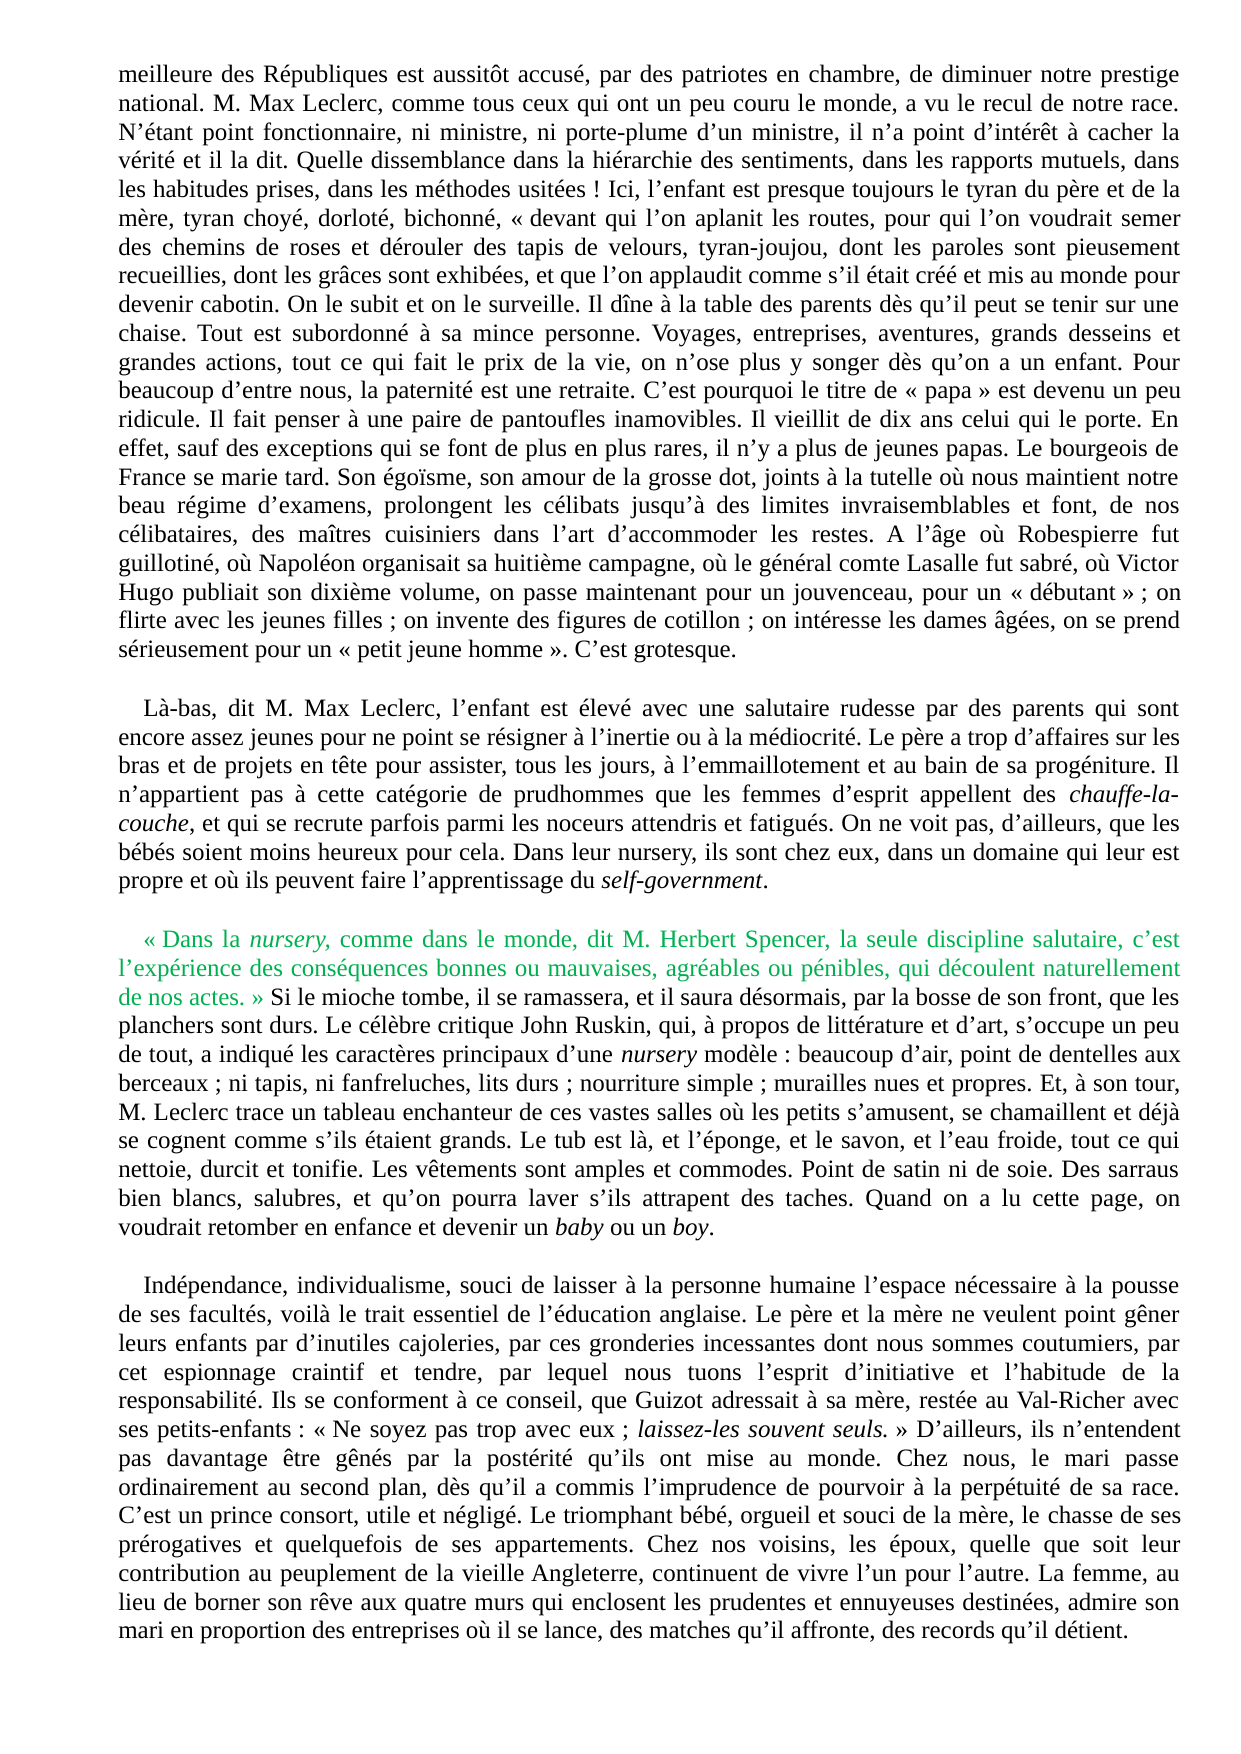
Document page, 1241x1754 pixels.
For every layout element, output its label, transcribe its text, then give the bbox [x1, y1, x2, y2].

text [118, 59, 1181, 663]
text Là-bas, dit M. Max Leclerc, l’enfant est élevé avec une salutaire rudesse par des parents qui sont encore assez jeunes pour ne point se résigner à l’inertie ou à la médiocrité. Le père a trop d’affaires sur les bras et de projets en tête pour assister, tous les jours, à l’emmaillotement et au bain de sa progéniture. Il n’appartient pas à cette catégorie de prudhommes que les femmes d’esprit appellent des chauffe-la-couche, et qui se recrute parfois parmi les noceurs attendris et fatigués. On ne voit pas, d’ailleurs, que les bébés soient moins heureux pour cela. Dans leur nursery, ils sont chez eux, dans un domaine qui leur est propre et où ils peuvent faire l’apprentissage du self-government. [118, 693, 1181, 894]
text Indépendance, individualisme, souci de laisser à la personne humaine l’espace nécessaire à la pousse de ses facultés, voilà le trait essentiel de l’éducation anglaise. Le père et la mère ne veulent point gêner leurs enfants par d’inutiles cajoleries, par ces gronderies incessantes dont nous sommes coutumiers, par cet espionnage craintif et tendre, par lequel nous tuons l’esprit d’initiative et l’habitude de la responsabilité. Ils se conforment à ce conseil, que Guizot adressait à sa mère, restée au Val-Richer avec ses petits-enfants : « Ne soyez pas trop avec eux ; laissez-les souvent seuls. » D’ailleurs, ils n’entendent pas davantage être gênés par la postérité qu’ils ont mise au monde. Chez nous, le mari passe ordinairement au second plan, dès qu’il a commis l’imprudence de pourvoir à la perpétuité de sa race. C’est un prince consort, utile et négligé. Le triomphant bébé, orgueil et souci de la mère, le chasse de ses prérogatives et quelquefois de ses appartements. Chez nos voisins, les époux, quelle que soit leur contribution au peuplement de la vieille Angleterre, continuent de vivre l’un pour l’autre. La femme, au lieu de borner son rêve aux quatre murs qui enclosent les prudentes et ennuyeuses destinées, admire son mari en proportion des entreprises où il se lance, des matches qu’il affronte, des records qu’il détient. [118, 1270, 1181, 1644]
text « Dans la nursery, comme dans le monde, dit M. Herbert Spencer, la seule discipline salutaire, c’est l’expérience des conséquences bonnes ou mauvaises, agréables ou pénibles, qui découlent naturellement de nos actes. » Si le mioche tombe, il se ramassera, et il saura désormais, par la bosse de son front, que les planchers sont durs. Le célèbre critique John Ruskin, qui, à propos de littérature et d’art, s’occupe un peu de tout, a indiqué les caractères principaux d’une nursery modèle : beaucoup d’air, point de dentelles aux berceaux ; ni tapis, ni fanfreluches, lits durs ; nourriture simple ; murailles nues et propres. Et, à son tour, M. Leclerc trace un tableau enchanteur de ces vastes salles où les petits s’amusent, se chamaillent et déjà se cognent comme s’ils étaient grands. Le tub est là, et l’éponge, et le savon, et l’eau froide, tout ce qui nettoie, durcit et tonifie. Les vêtements sont amples et commodes. Point de satin ni de soie. Des sarraus bien blancs, salubres, et qu’on pourra laver s’ils attrapent des taches. Quand on a lu cette page, on voudrait retomber en enfance et devenir un baby ou un boy. [118, 924, 1181, 1240]
